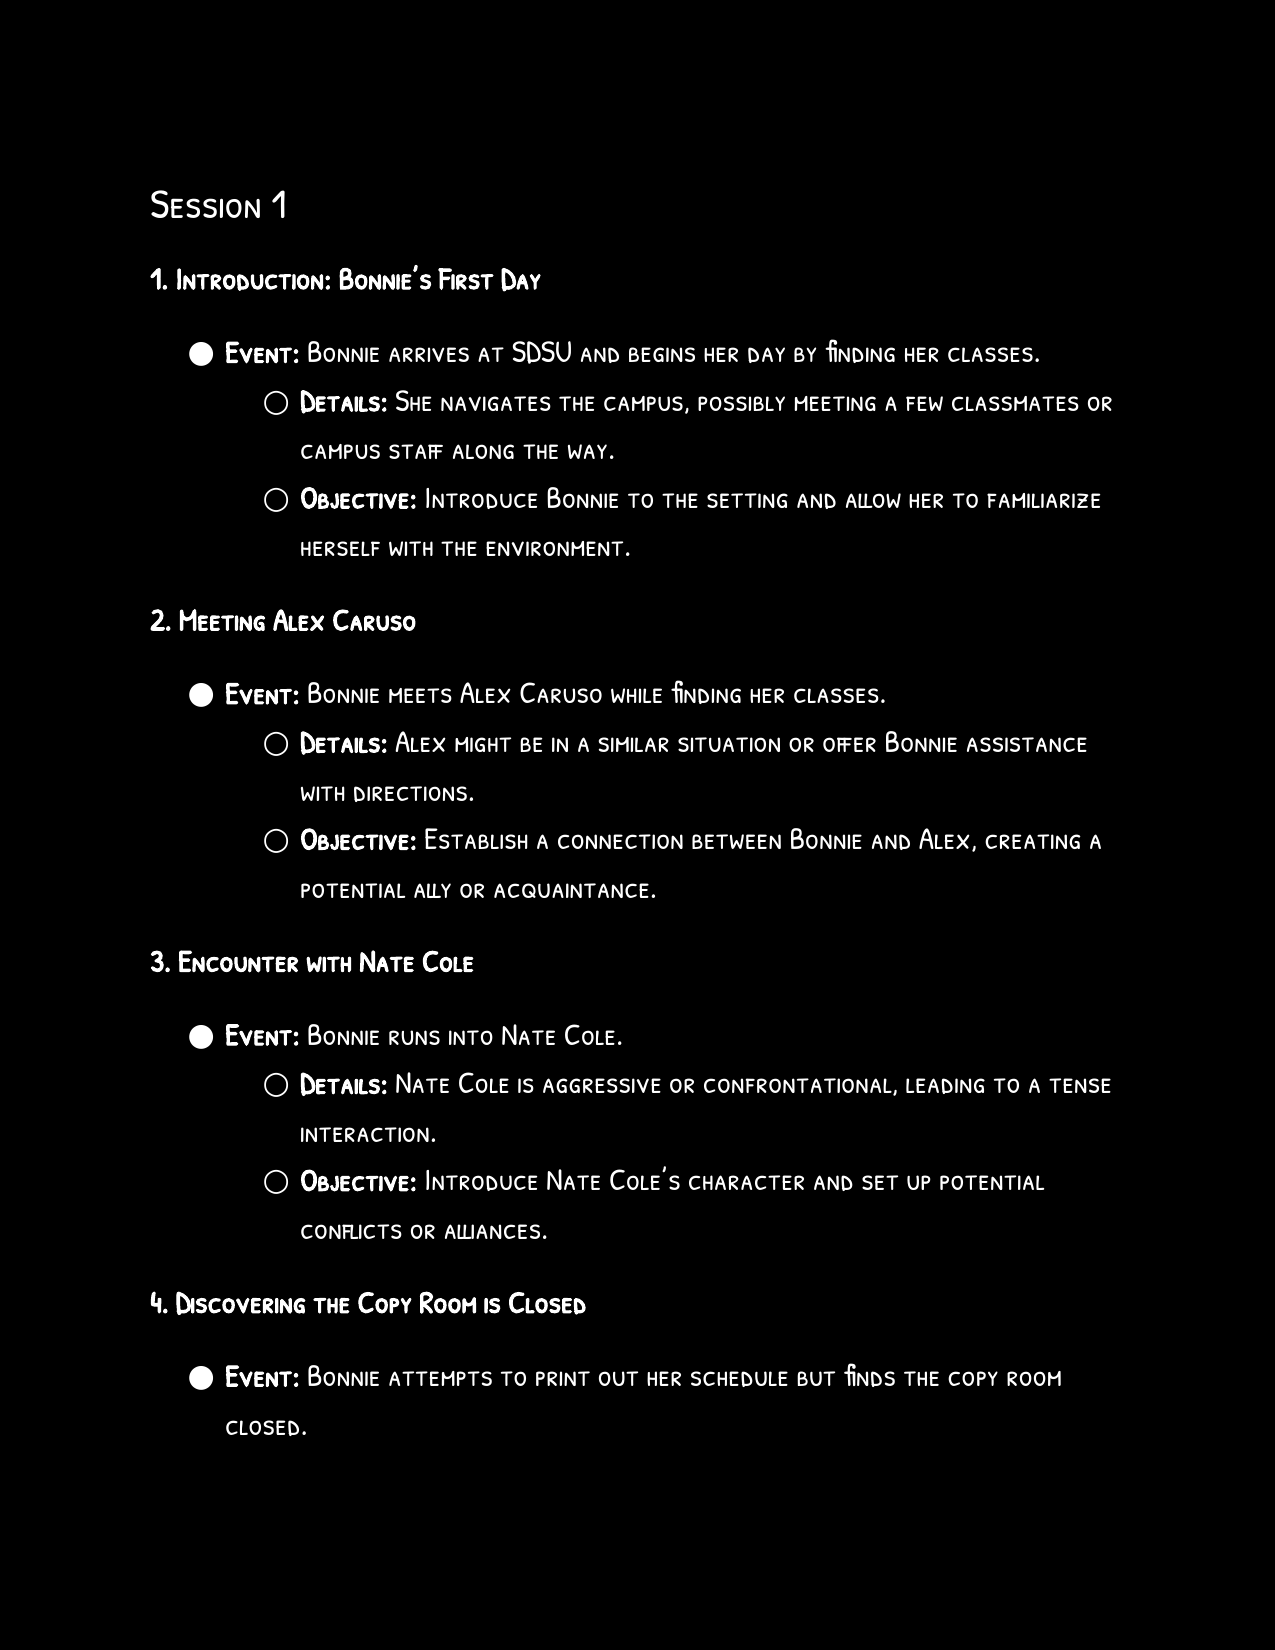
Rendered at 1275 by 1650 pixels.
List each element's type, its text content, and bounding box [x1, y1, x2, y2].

list Details: Nate Cole is aggressive or confrontational, leading to a tense interaction. [262, 1061, 1125, 1152]
list Event: Bonnie runs into Nate Cole. [187, 1012, 1125, 1055]
list Objective: Establish a connection between Bonnie and Alex, creating a potential ally or acquaintance. [262, 817, 1125, 908]
subtitle Session 1 [150, 175, 1125, 231]
text 1. Introduction: Bonnie’s First Day [150, 256, 1125, 299]
list Objective: Introduce Nate Cole’s character and set up potential conflicts or alliances. [262, 1158, 1125, 1249]
list Event: Bonnie arrives at SDSU and begins her day by finding her classes. [187, 330, 1125, 372]
list Objective: Introduce Bonnie to the setting and allow her to familiarize herself with the environment. [262, 476, 1125, 566]
text 4. Discovering the Copy Room is Closed [150, 1280, 1125, 1322]
list Details: Alex might be in a similar situation or offer Bonnie assistance with directions. [262, 720, 1125, 811]
text 3. Encounter with Nate Cole [150, 939, 1125, 981]
text 2. Meeting Alex Caruso [150, 598, 1125, 640]
list Event: Bonnie meets Alex Caruso while finding her classes. [187, 671, 1125, 713]
list Event: Bonnie attempts to print out her schedule but finds the copy room closed. [187, 1354, 1125, 1444]
list Details: She navigates the campus, possibly meeting a few classmates or campus staff along the way. [262, 378, 1125, 469]
